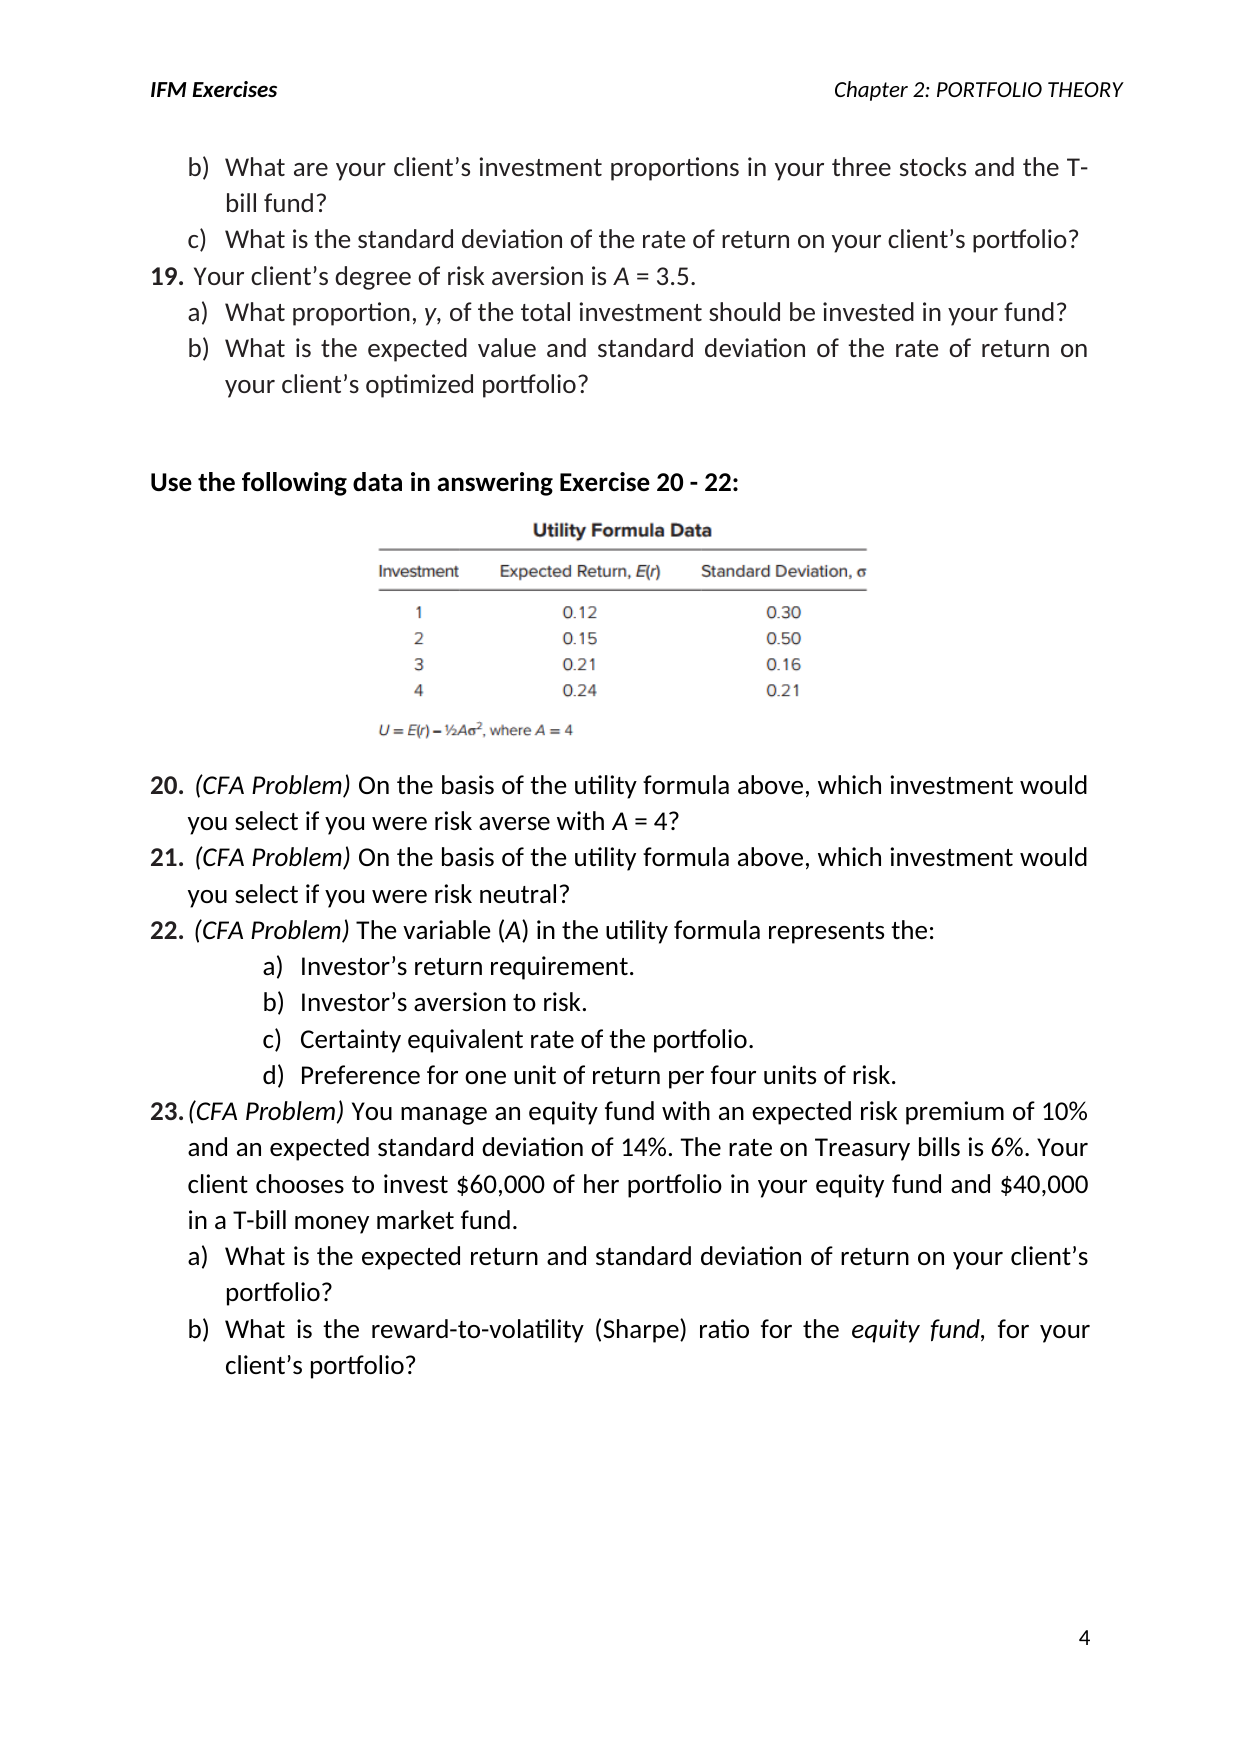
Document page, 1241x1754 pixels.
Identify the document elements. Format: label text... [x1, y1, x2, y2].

list Your client’s degree of risk aversion is A = 3.5. [150, 259, 1090, 292]
text Use the following data in answering Exercise 20 - 22: [150, 465, 1090, 498]
list What is the reward-to-volatility (Sharpe) ratio for the equity fund, for your client’s portfolio? [187, 1312, 1090, 1381]
list What are your client’s investment proportions in your three stocks and the T-bill fund? [187, 150, 1090, 219]
list Investor’s aversion to risk. [262, 986, 1090, 1018]
list (CFA Problem) On the basis of the utility formula above, which investment would you select if you were risk averse with A = 4? [150, 768, 1090, 837]
list Certainty equivalent rate of the portfolio. [262, 1022, 1090, 1055]
list (CFA Problem) On the basis of the utility formula above, which investment would you select if you were risk neutral? [150, 841, 1090, 910]
list What is the expected value and standard deviation of the rate of return on your client’s optimized portfolio? [187, 331, 1090, 401]
picture [348, 513, 892, 753]
list What is the expected return and standard deviation of return on your client’s portfolio? [187, 1239, 1090, 1308]
list (CFA Problem) You manage an equity fund with an expected risk premium of 10% and an expected standard deviation of 14%. The rate on Treasury bills is 6%. Your client chooses to invest $60,000 of her portfolio in your equity fund and $40,000 in a T-bill money market fund. [150, 1094, 1090, 1236]
list What proportion, y, of the total investment should be invested in your fund? [187, 295, 1090, 328]
list Investor’s return requirement. [262, 949, 1090, 982]
list What is the standard deviation of the rate of return on your client’s portfolio? [187, 222, 1090, 256]
list Preference for one unit of return per four units of risk. [262, 1058, 1090, 1091]
list (CFA Problem) The variable (A) in the utility formula represents the: [150, 913, 1090, 946]
